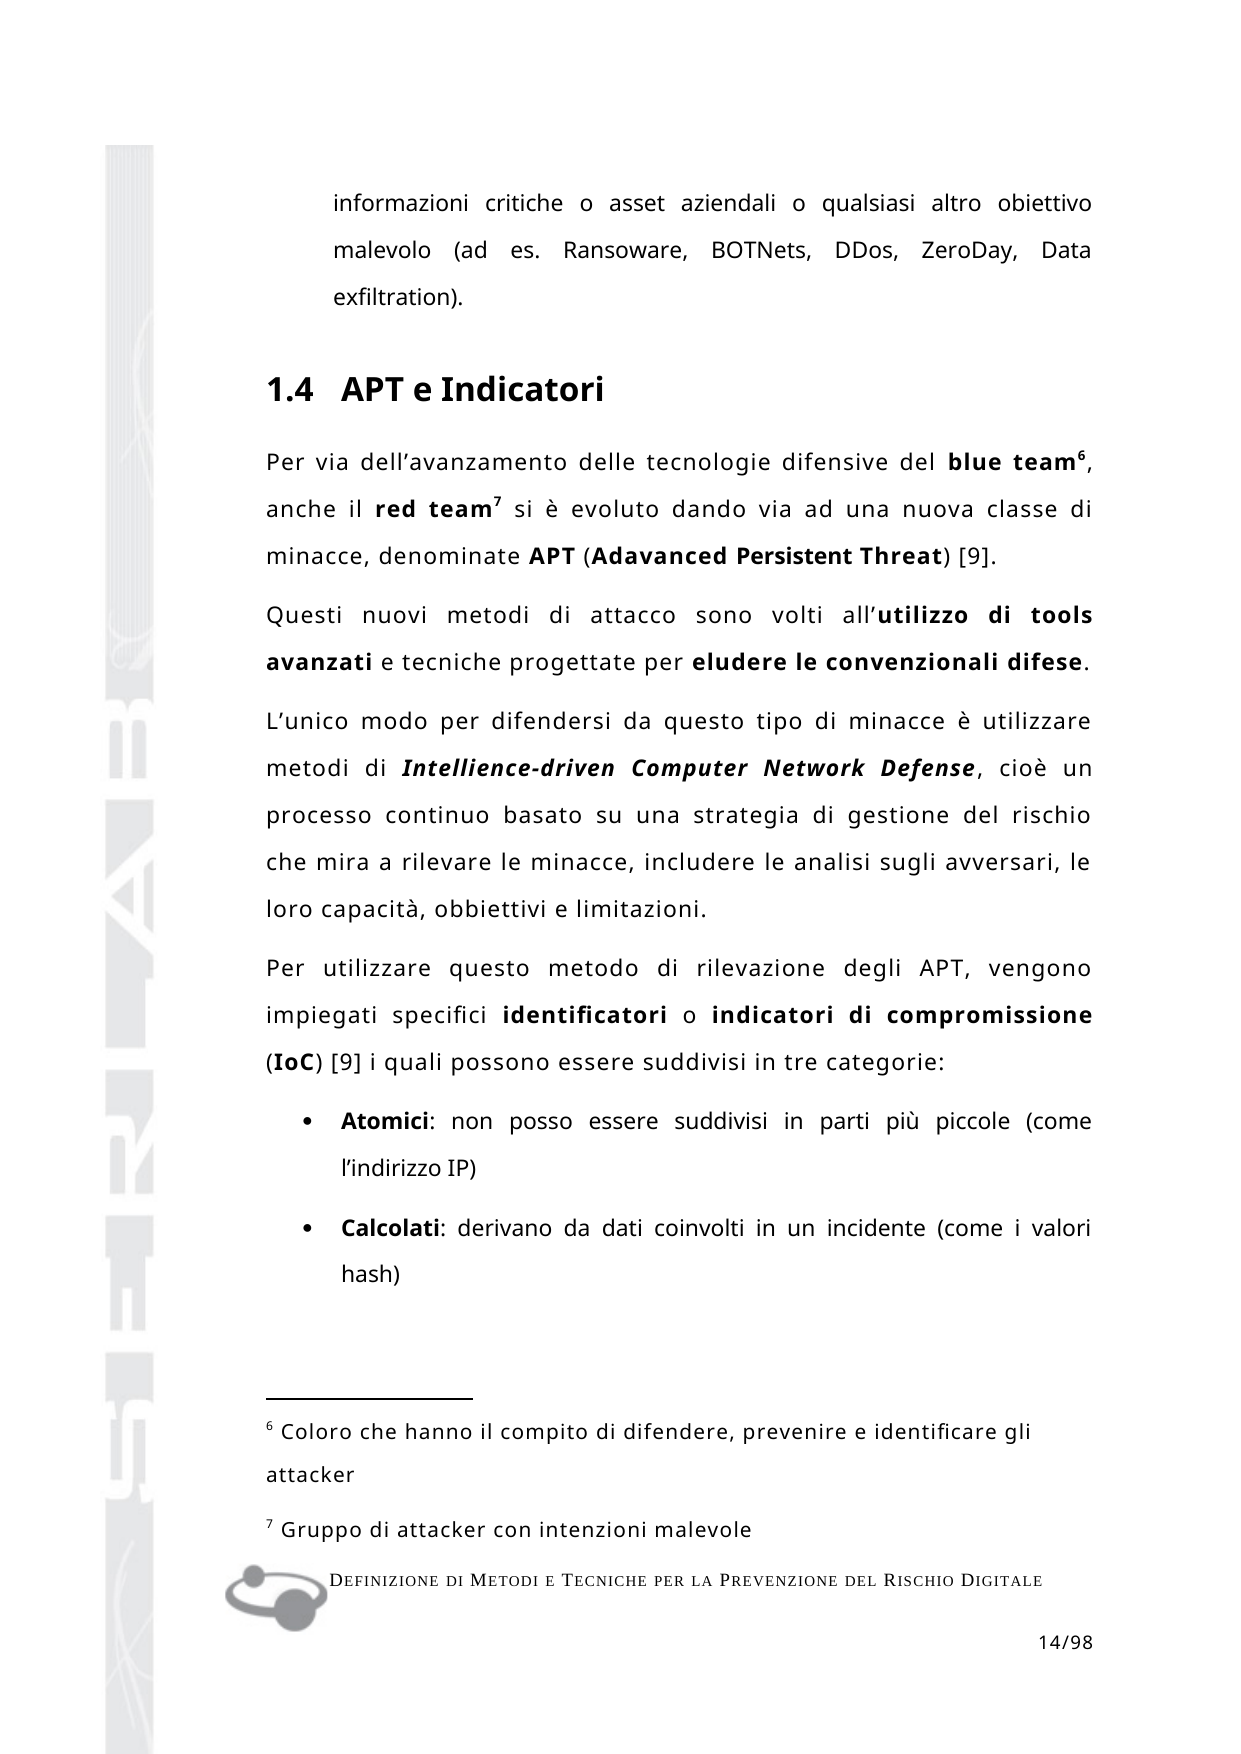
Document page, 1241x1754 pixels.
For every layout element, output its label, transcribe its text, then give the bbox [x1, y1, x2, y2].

list Atomici: non posso essere suddivisi in parti più piccole (come l’indirizzo IP) [303, 1105, 1093, 1183]
picture [213, 1563, 328, 1635]
list Calcolati: derivano da dati coinvolti in un incidente (come i valori hash) [303, 1212, 1093, 1290]
text L’unico modo per difendersi da questo tipo di minacce è utilizzare metodi di Intellience-driven Computer Network Defense, cioè un processo continuo basato su una strategia di gestione del rischio che mira a rilevare le minacce, includere le analisi sugli avversari, le loro capacità, obbiettivi e limitazioni. [266, 705, 1093, 924]
subtitle APT e Indicatori [266, 365, 1093, 411]
text Questi nuovi metodi di attacco sono volti all’utilizzo di tools avanzati e tecniche progettate per eludere le convenzionali difese. [266, 599, 1093, 677]
text Per via dell’avanzamento delle tecnologie difensive del blue team, anche il red team si è evoluto dando via ad una nuova classe di minacce, denominate APT (Adavanced Persistent Threat) [9]. [266, 446, 1093, 571]
picture [91, 145, 162, 1754]
text Per utilizzare questo metodo di rilevazione degli APT, vengono impiegati specifici identificatori o indicatori di compromissione (IoC) [9] i quali possono essere suddivisi in tre categorie: [266, 952, 1093, 1077]
